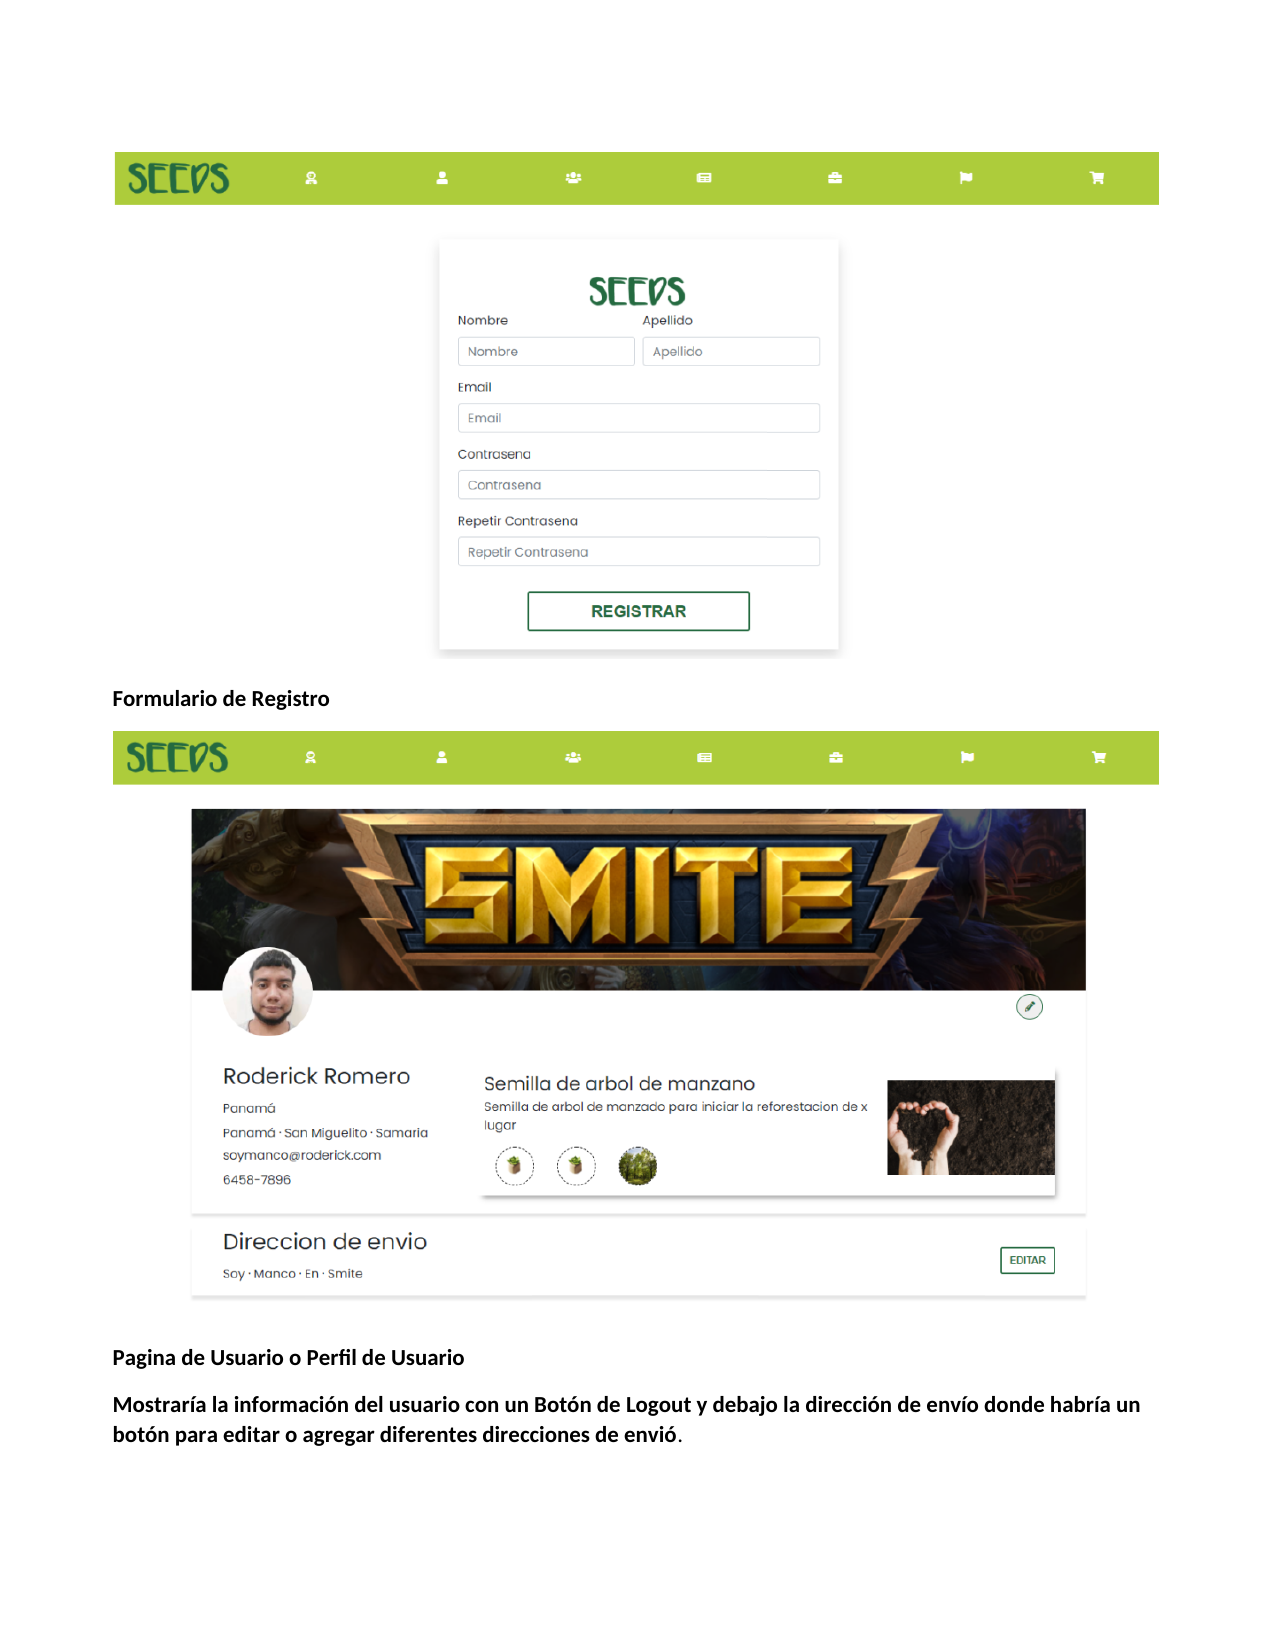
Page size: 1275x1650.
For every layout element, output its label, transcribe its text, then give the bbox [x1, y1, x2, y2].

text Mostraría la información del usuario con un Botón de Logout y debajo la dirección de envío donde habría un botón para editar o agregar diferentes direcciones de envió. [112, 1390, 1162, 1448]
picture [112, 150, 1159, 681]
picture [112, 731, 1159, 1313]
